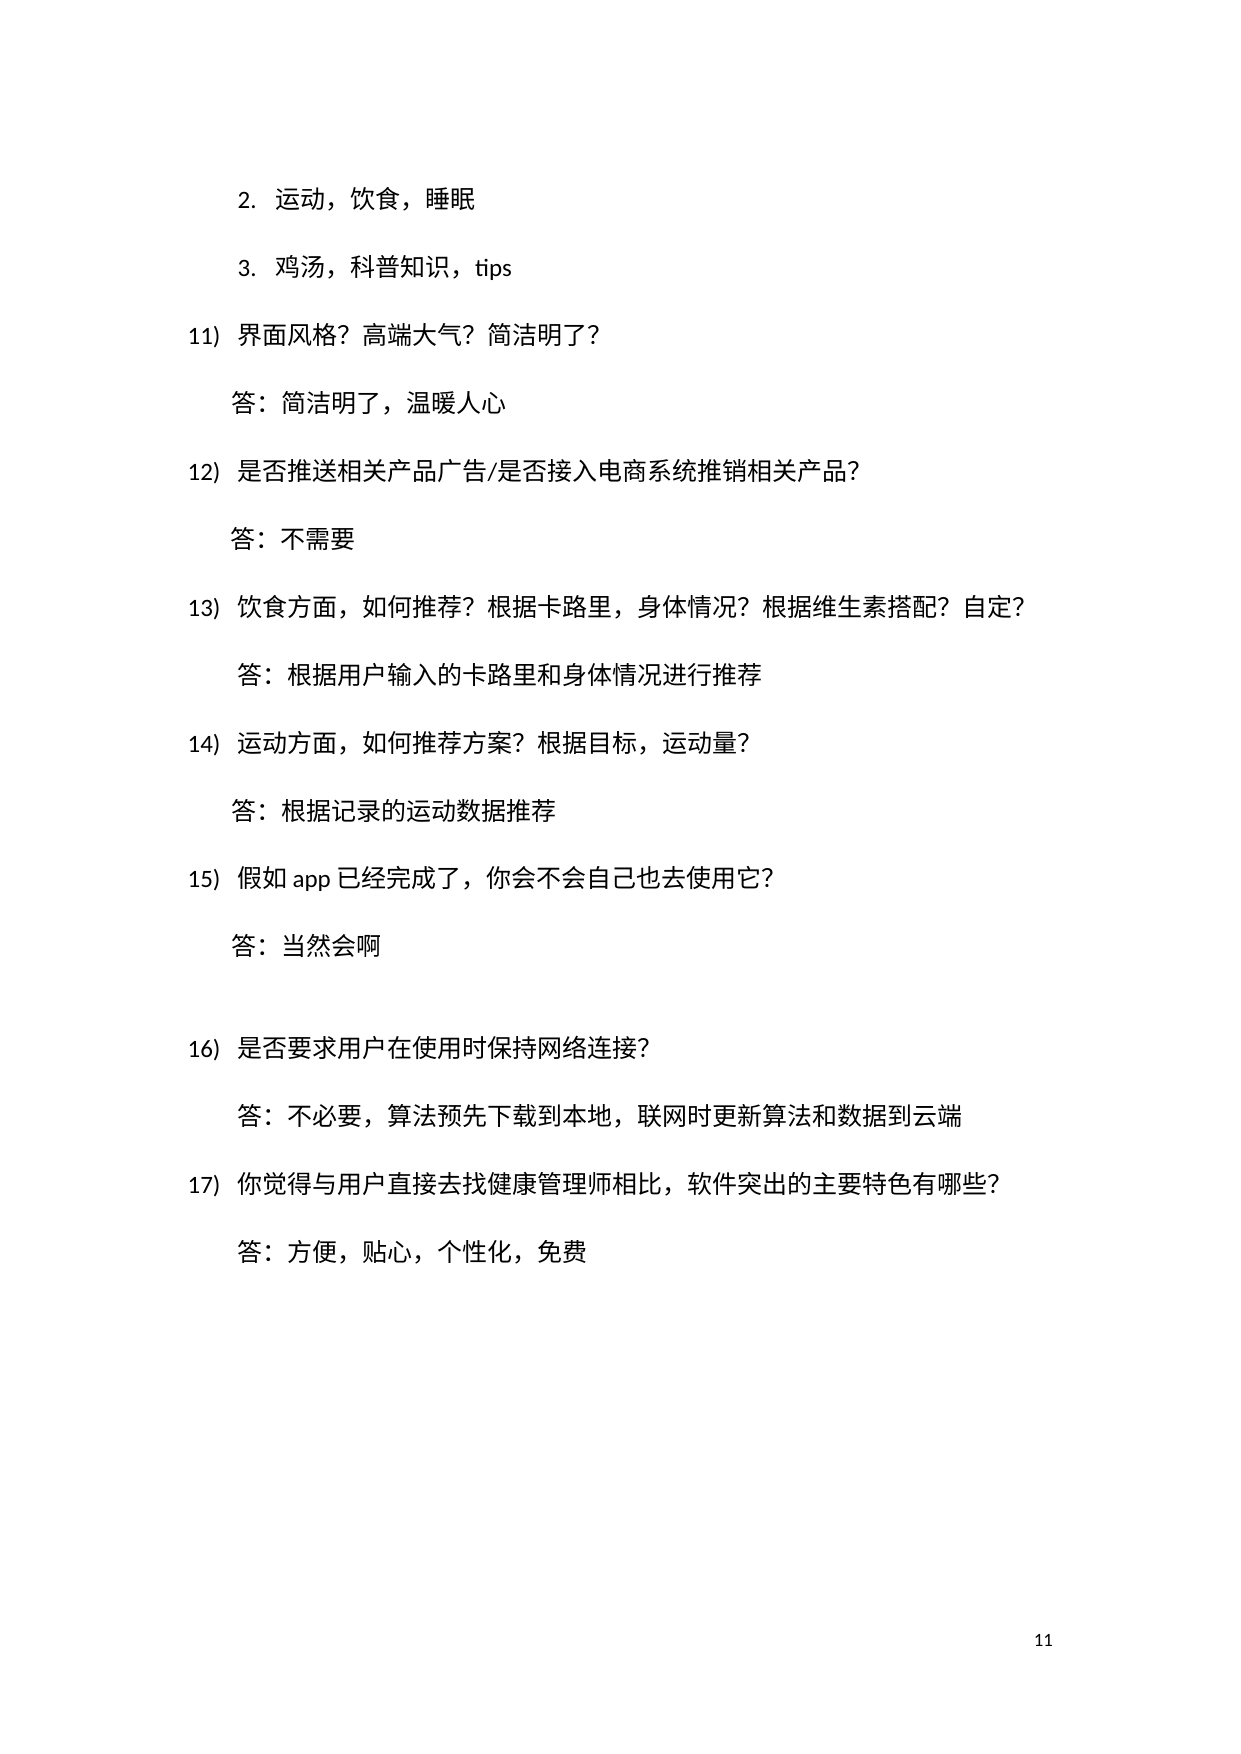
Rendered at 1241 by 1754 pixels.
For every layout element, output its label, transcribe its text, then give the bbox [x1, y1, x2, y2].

list 你觉得与用户直接去找健康管理师相比，软件突出的主要特色有哪些？ [187, 1149, 1053, 1217]
text 答：根据用户输入的卡路里和身体情况进行推荐 [237, 639, 1053, 707]
list 鸡汤，科普知识，tips [237, 232, 1053, 300]
list 答：不需要 [225, 503, 1053, 571]
list 是否推送相关产品广告/是否接入电商系统推销相关产品？ [187, 436, 1053, 503]
list 界面风格？高端大气？简洁明了？ [187, 300, 1053, 368]
list 是否要求用户在使用时保持网络连接？ [187, 1013, 1053, 1081]
text 答：不必要，算法预先下载到本地，联网时更新算法和数据到云端 [237, 1081, 1053, 1149]
text 答：根据记录的运动数据推荐 [231, 775, 1053, 843]
list 假如app已经完成了，你会不会自己也去使用它？ [187, 843, 1053, 911]
list 饮食方面，如何推荐？根据卡路里，身体情况？根据维生素搭配？自定？ [187, 571, 1053, 639]
text 答：简洁明了，温暖人心 [231, 368, 1053, 436]
list 运动，饮食，睡眠 [237, 164, 1053, 232]
text 答：方便，贴心，个性化，免费 [237, 1217, 1053, 1284]
text 答：当然会啊 [231, 911, 1053, 979]
list 运动方面，如何推荐方案？根据目标，运动量？ [187, 707, 1053, 775]
